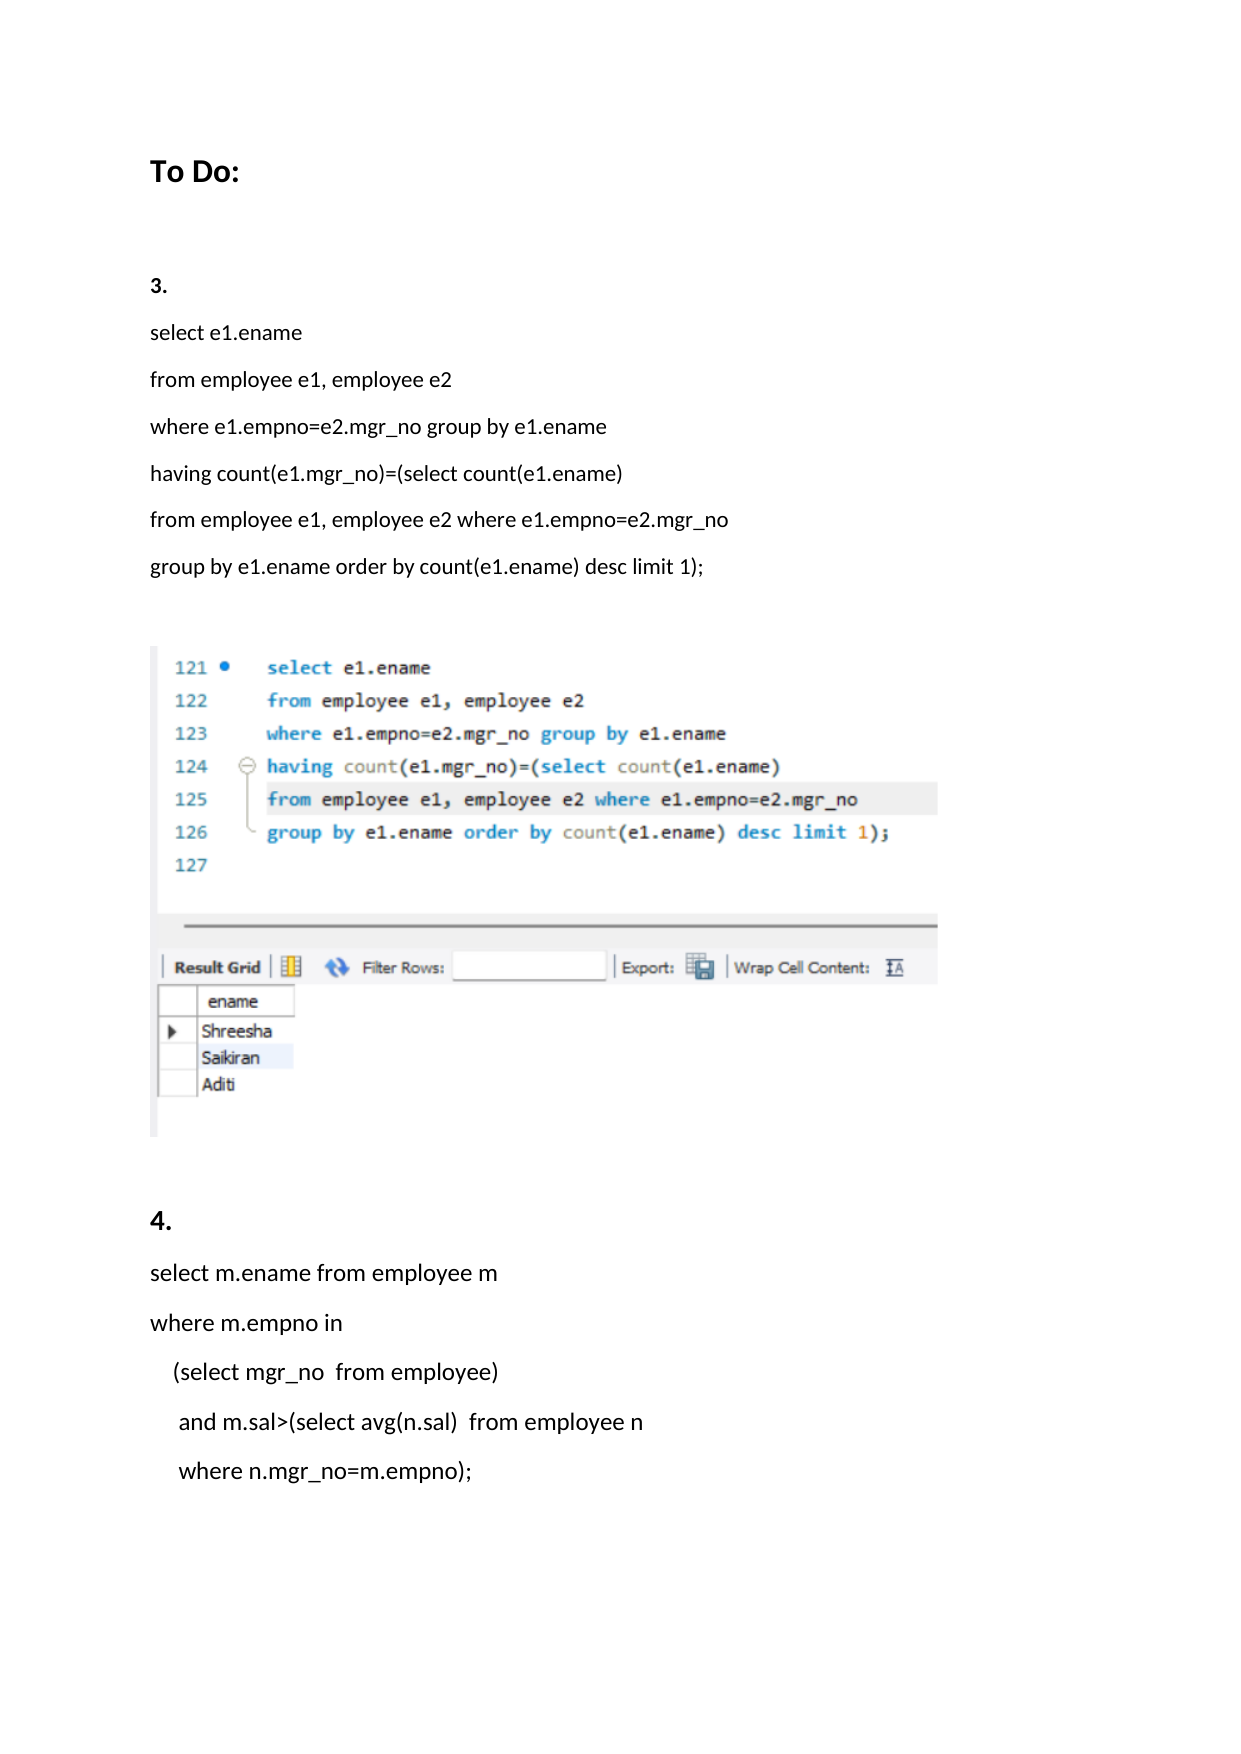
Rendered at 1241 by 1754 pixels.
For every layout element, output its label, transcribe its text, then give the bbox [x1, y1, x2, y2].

text from employee e1, employee e2 [150, 365, 1090, 393]
text and m.sal>(select avg(n.sal) from employee n [150, 1406, 1090, 1436]
text group by e1.ename order by count(e1.ename) desc limit 1); [150, 552, 1090, 581]
picture [150, 646, 938, 1137]
text 3. [150, 271, 1090, 299]
text from employee e1, employee e2 where e1.empno=e2.mgr_no [150, 506, 1090, 534]
text where m.empno in [150, 1307, 1090, 1337]
text having count(e1.mgr_no)=(select count(e1.ename) [150, 459, 1090, 487]
text 4. [150, 1202, 1090, 1238]
text select m.ename from employee m [150, 1257, 1090, 1288]
text To Do: [150, 150, 1090, 191]
text where e1.empno=e2.mgr_no group by e1.ename [150, 412, 1090, 440]
text (select mgr_no from employee) [150, 1356, 1090, 1387]
text select e1.ename [150, 318, 1090, 346]
text where n.mgr_no=m.empno); [150, 1455, 1090, 1486]
